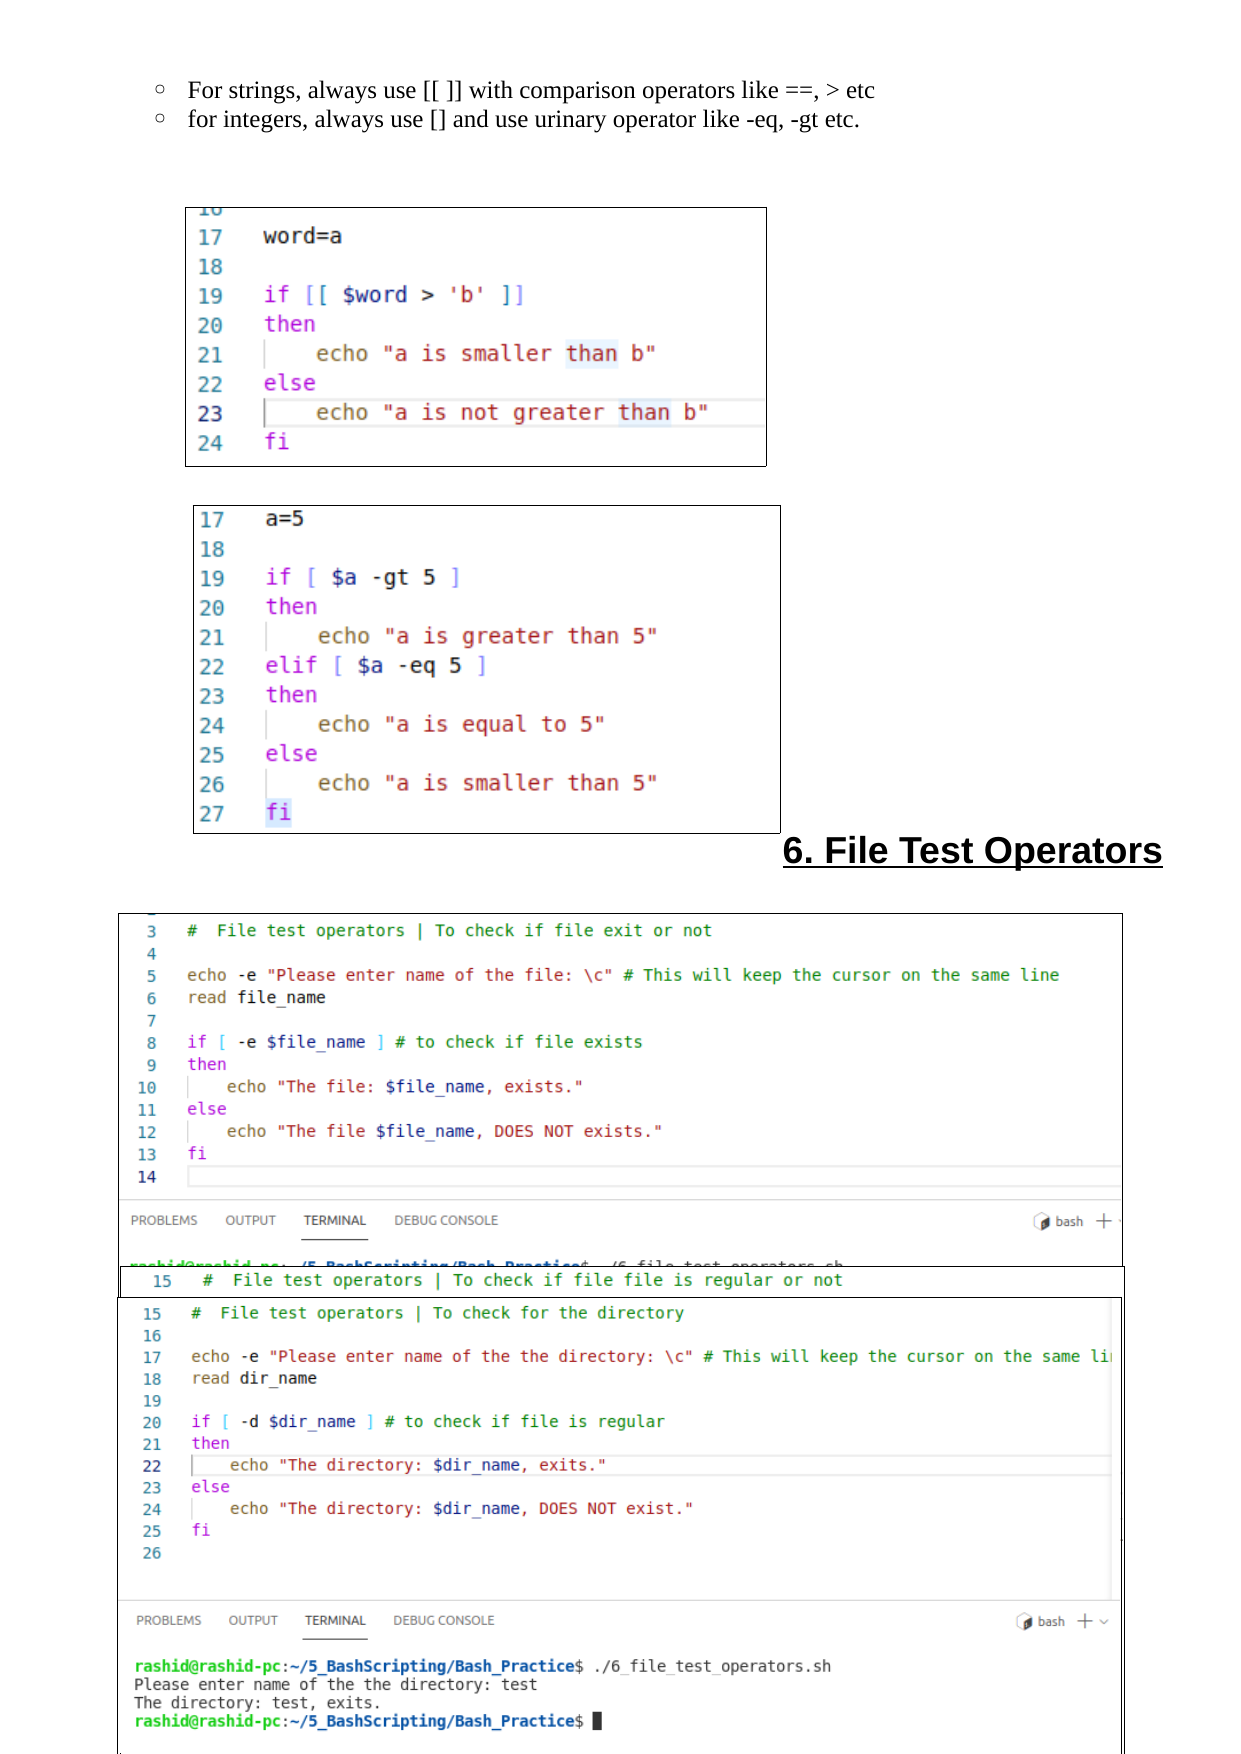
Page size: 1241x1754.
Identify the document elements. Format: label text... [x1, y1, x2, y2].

picture [119, 914, 1121, 1297]
list For strings, always use [[ ]] with comparison operators like ==, > etc [150, 75, 1165, 104]
list for integers, always use [] and use urinary operator like -eq, -gt etc. [150, 104, 1165, 132]
picture [194, 506, 779, 831]
picture [118, 1298, 1121, 1753]
picture [186, 208, 765, 465]
subtitle 6. File Test Operators [75, 829, 1165, 872]
picture [121, 1267, 1123, 1753]
